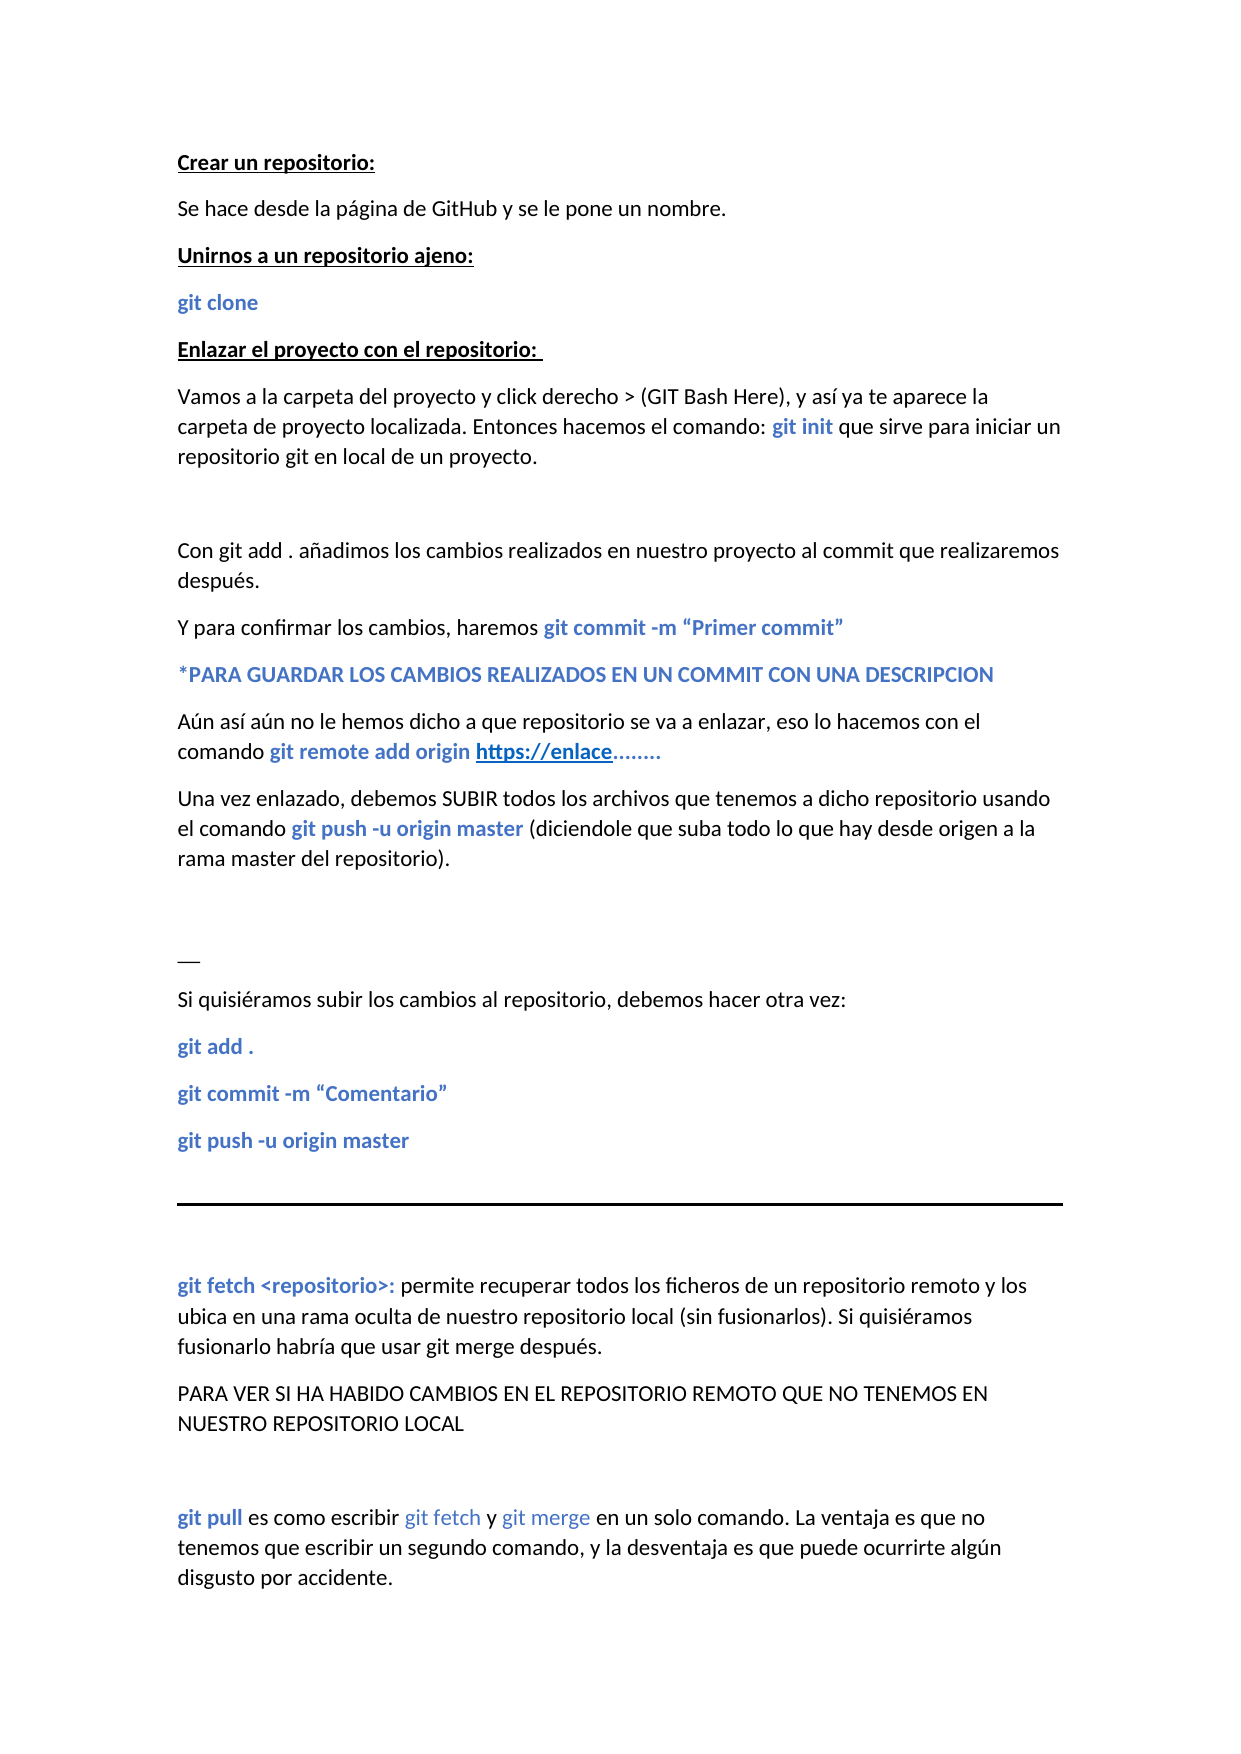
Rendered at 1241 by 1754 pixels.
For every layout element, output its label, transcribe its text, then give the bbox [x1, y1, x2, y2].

text Se hace desde la página de GitHub y se le pone un nombre. [177, 194, 1063, 222]
text *PARA GUARDAR LOS CAMBIOS REALIZADOS EN UN COMMIT CON UNA DESCRIPCION [177, 660, 1063, 688]
text Enlazar el proyecto con el repositorio: [177, 335, 1063, 363]
text PARA VER SI HA HABIDO CAMBIOS EN EL REPOSITORIO REMOTO QUE NO TENEMOS EN NUESTRO REPOSITORIO LOCAL [177, 1379, 1063, 1437]
text Si quisiéramos subir los cambios al repositorio, debemos hacer otra vez: [177, 985, 1063, 1013]
text git fetch <repositorio>: permite recuperar todos los ficheros de un repositorio remoto y los ubica en una rama oculta de nuestro repositorio local (sin fusionarlos). Si quisiéramos fusionarlo habría que usar git merge después. [177, 1272, 1063, 1360]
text __ [177, 938, 1063, 966]
text git pull es como escribir git fetch y git merge en un solo comando. La ventaja es que no tenemos que escribir un segundo comando, y la desventaja es que puede ocurrirte algún disgusto por accidente. [177, 1503, 1063, 1591]
text Crear un repositorio: [177, 148, 1063, 176]
text Unirnos a un repositorio ajeno: [177, 241, 1063, 269]
text git commit -m “Comentario” [177, 1079, 1063, 1107]
text git clone [177, 288, 1063, 316]
text Vamos a la carpeta del proyecto y click derecho > (GIT Bash Here), y así ya te aparece la carpeta de proyecto localizada. Entonces hacemos el comando: git init que sirve para iniciar un repositorio git en local de un proyecto. [177, 382, 1063, 470]
text Y para confirmar los cambios, haremos git commit -m “Primer commit” [177, 613, 1063, 641]
text git add . [177, 1032, 1063, 1060]
text Una vez enlazado, debemos SUBIR todos los archivos que tenemos a dicho repositorio usando el comando git push -u origin master (diciendole que suba todo lo que hay desde origen a la rama master del repositorio). [177, 784, 1063, 872]
text Con git add . añadimos los cambios realizados en nuestro proyecto al commit que realizaremos después. [177, 536, 1063, 594]
text git push -u origin master [177, 1126, 1063, 1154]
text Aún así aún no le hemos dicho a que repositorio se va a enlazar, eso lo hacemos con el comando git remote add origin https://enlace........ [177, 707, 1063, 765]
